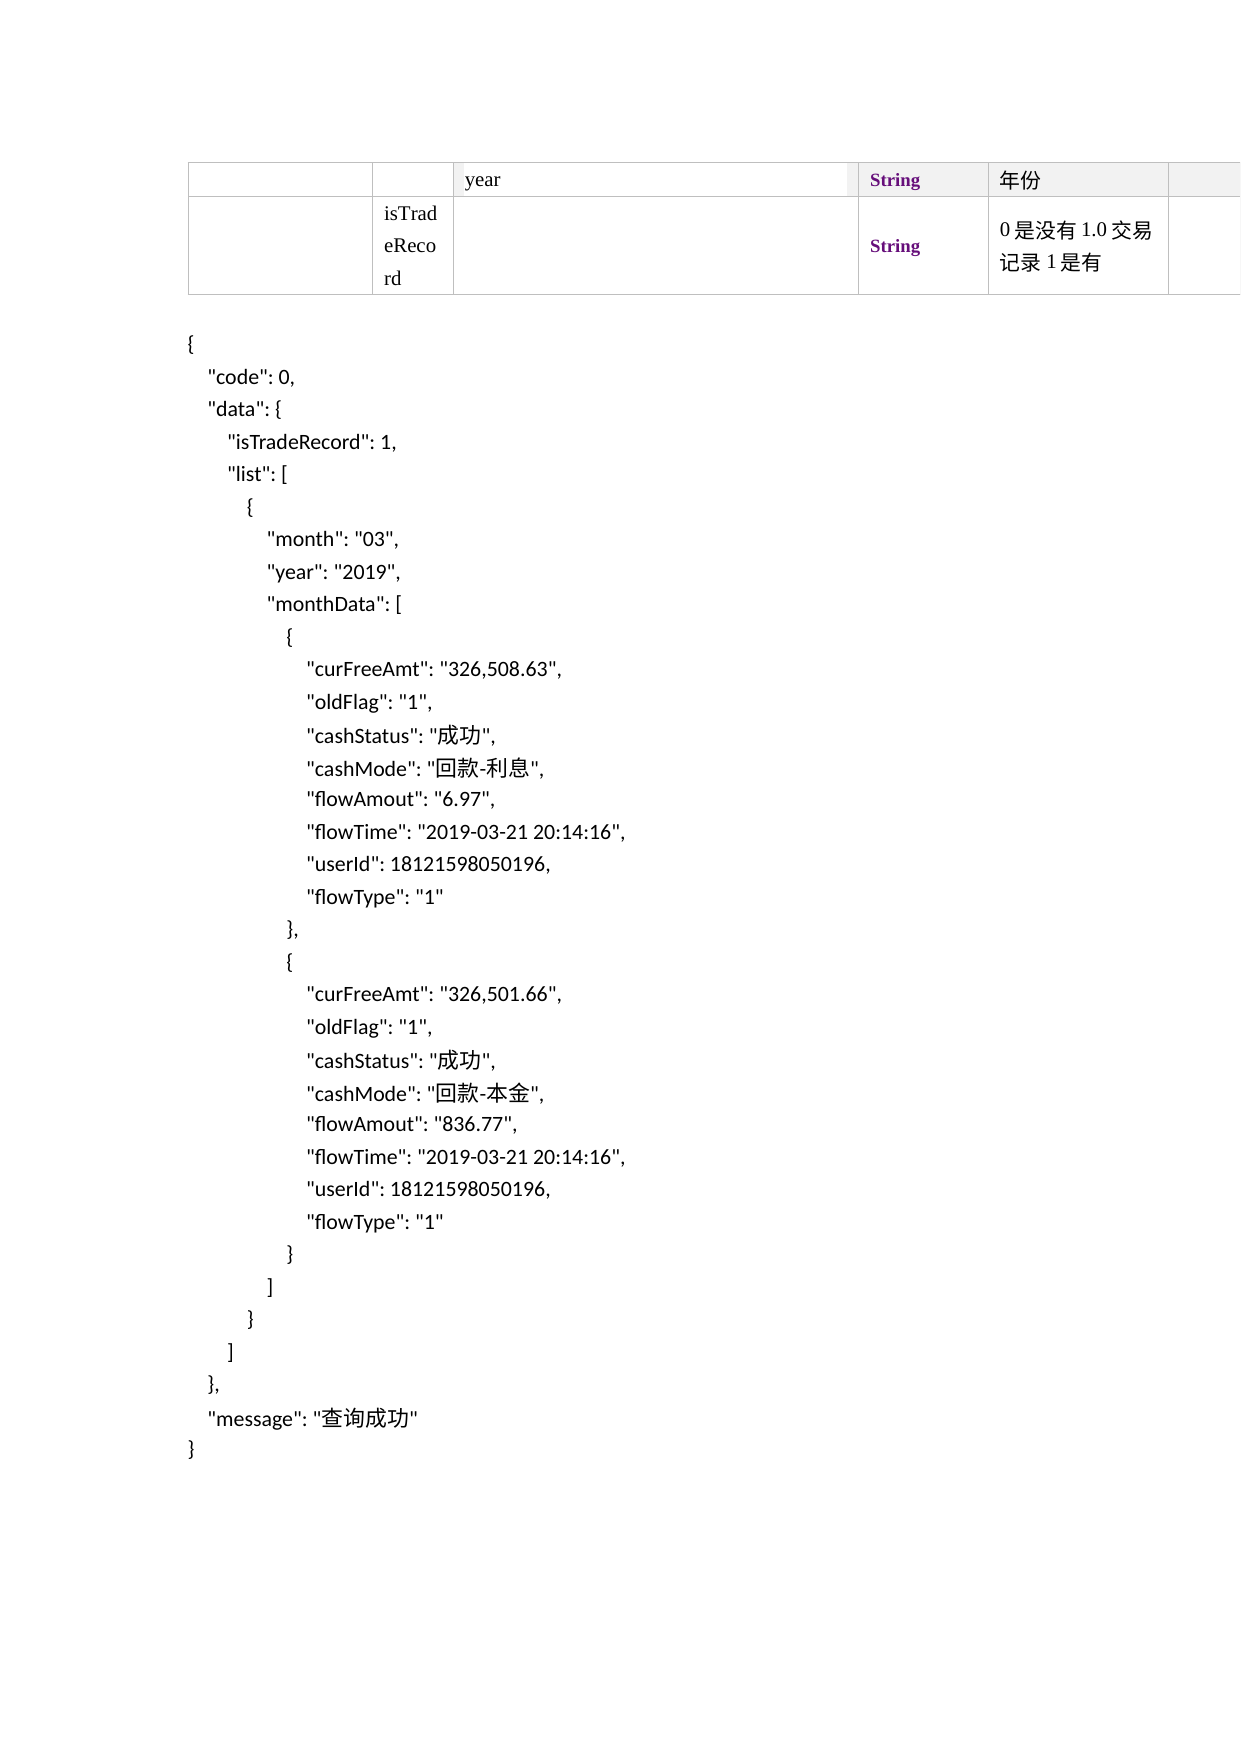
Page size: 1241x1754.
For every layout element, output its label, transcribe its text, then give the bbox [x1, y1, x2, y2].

text { [187, 620, 1053, 653]
text { [187, 328, 1053, 360]
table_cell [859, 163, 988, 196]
text "curFreeAmt": "326,501.66", [187, 978, 1053, 1010]
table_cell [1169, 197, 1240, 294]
text "flowType": "1" [187, 1205, 1053, 1238]
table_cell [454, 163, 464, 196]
text "curFreeAmt": "326,508.63", [187, 653, 1053, 685]
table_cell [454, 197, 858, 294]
text "flowAmout": "6.97", [187, 783, 1053, 815]
text ] [187, 1270, 1053, 1303]
text "year": "2019", [187, 555, 1053, 588]
text } [187, 1433, 1053, 1465]
text "monthData": [ [187, 588, 1053, 620]
text "cashMode": "回款-本金", [187, 1075, 1053, 1108]
text "flowTime": "2019-03-21 20:14:16", [187, 1140, 1053, 1173]
text "data": { [187, 393, 1053, 425]
text "oldFlag": "1", [187, 685, 1053, 718]
text "cashStatus": "成功", [187, 1043, 1053, 1075]
text "code": 0, [187, 360, 1053, 393]
text { [187, 490, 1053, 523]
text "isTradeRecord": 1, [187, 425, 1053, 458]
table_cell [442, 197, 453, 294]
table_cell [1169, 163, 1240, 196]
text } [187, 1238, 1053, 1270]
text "userId": 18121598050196, [187, 848, 1053, 880]
text "month": "03", [187, 523, 1053, 555]
text "flowType": "1" [187, 880, 1053, 913]
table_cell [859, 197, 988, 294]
text }, [187, 913, 1053, 945]
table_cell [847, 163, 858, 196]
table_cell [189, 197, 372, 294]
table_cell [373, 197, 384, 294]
text "message": "查询成功" [187, 1400, 1053, 1433]
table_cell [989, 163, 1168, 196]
text }, [187, 1368, 1053, 1400]
text "cashMode": "回款-利息", [187, 750, 1053, 783]
text "cashStatus": "成功", [187, 718, 1053, 750]
text "flowAmout": "836.77", [187, 1108, 1053, 1140]
text "list": [ [187, 458, 1053, 490]
text } [187, 1303, 1053, 1335]
text "userId": 18121598050196, [187, 1173, 1053, 1205]
text { [187, 945, 1053, 978]
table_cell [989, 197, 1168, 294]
text "oldFlag": "1", [187, 1010, 1053, 1043]
text "flowTime": "2019-03-21 20:14:16", [187, 815, 1053, 848]
text ] [187, 1335, 1053, 1368]
